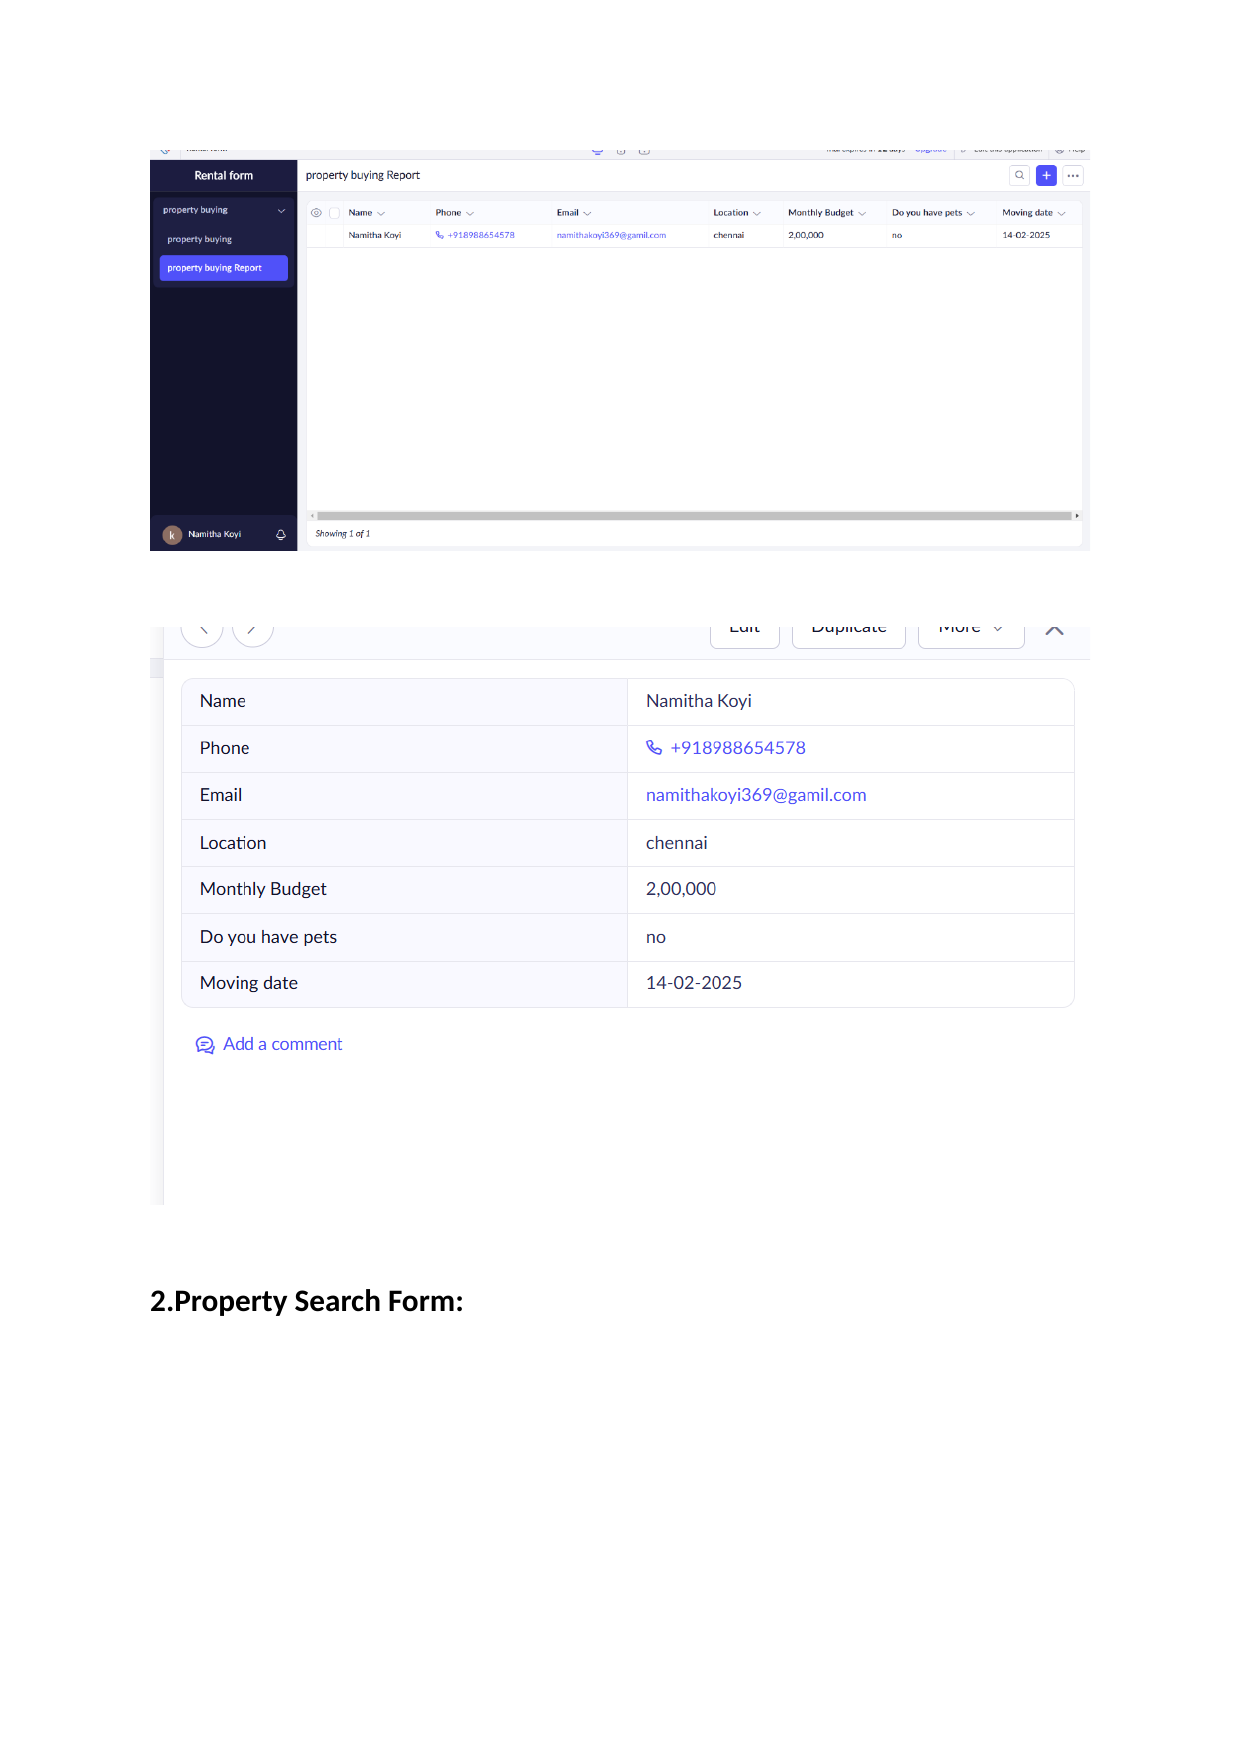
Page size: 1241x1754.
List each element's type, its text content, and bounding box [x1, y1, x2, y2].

text 2.Property Search Form: [150, 1281, 1090, 1319]
picture [150, 627, 1091, 1205]
picture [150, 150, 1091, 551]
